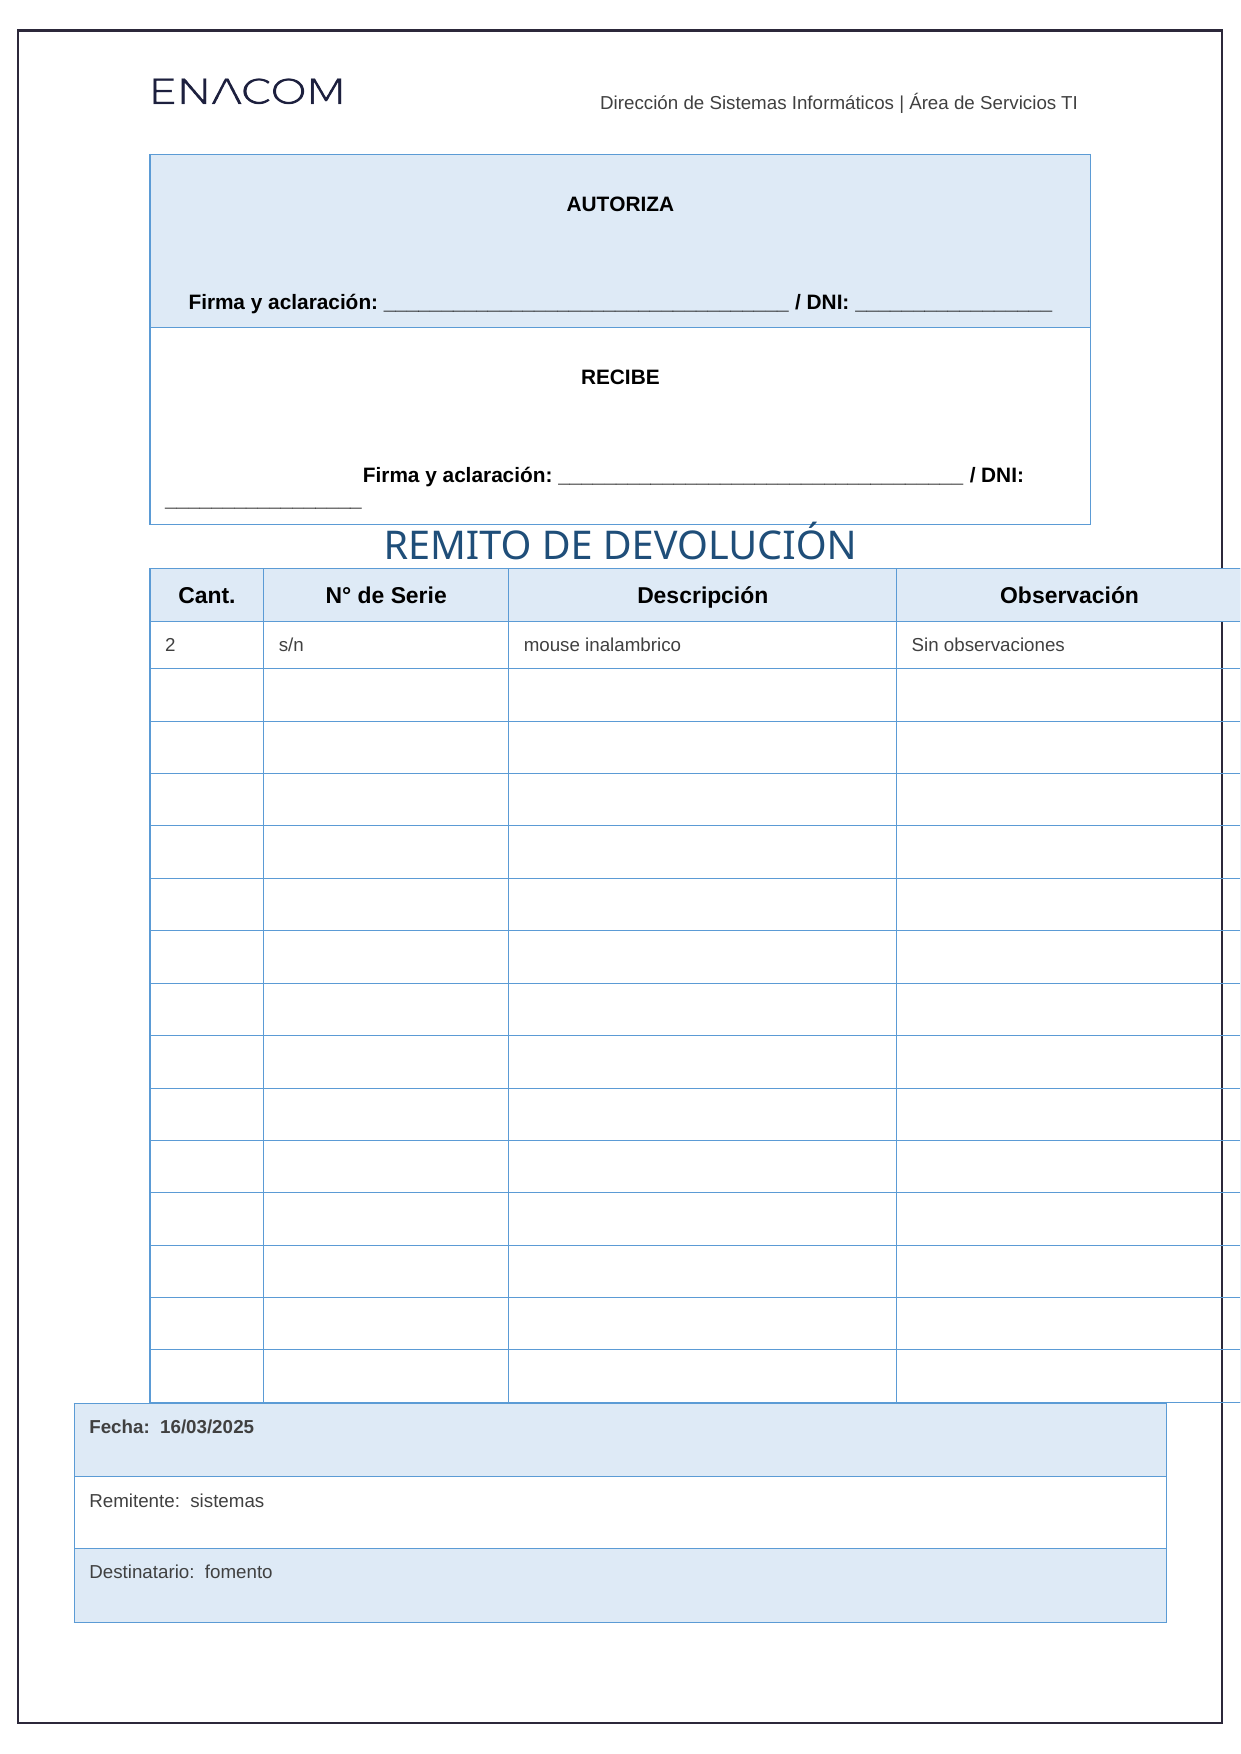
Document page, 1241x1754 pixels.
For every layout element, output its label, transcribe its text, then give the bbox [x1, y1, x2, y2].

table_header Fecha: 16/03/2025 [75, 1404, 1166, 1476]
table_cell [264, 1141, 508, 1192]
table_cell [509, 984, 896, 1035]
table_cell [264, 1298, 508, 1349]
table_cell [151, 879, 263, 930]
table_cell [897, 1246, 1240, 1297]
table_cell [264, 931, 508, 983]
table_cell [897, 669, 1240, 721]
table_cell [264, 826, 508, 878]
table_cell [151, 722, 263, 773]
table_cell [264, 669, 508, 721]
table_cell [264, 722, 508, 773]
table_cell [264, 879, 508, 930]
table_header Observación [897, 569, 1240, 621]
table_cell [509, 669, 896, 721]
table_cell [509, 1350, 896, 1402]
table_cell [897, 1298, 1240, 1349]
table_cell [509, 1141, 896, 1192]
table_cell [151, 1246, 263, 1297]
table_cell [151, 774, 263, 825]
table_cell [509, 826, 896, 878]
table_cell [264, 1350, 508, 1402]
table_cell [151, 1298, 263, 1349]
table_cell [509, 774, 896, 825]
picture [150, 75, 346, 110]
table_cell [509, 1193, 896, 1244]
table_cell [897, 879, 1240, 930]
table_cell [264, 1089, 508, 1140]
table_cell [151, 1141, 263, 1192]
table_cell [151, 984, 263, 1035]
table_cell [264, 1036, 508, 1087]
table_header AUTORIZA Firma y aclaración: ___________________________________ / DNI: _________________ [151, 155, 1090, 327]
table_cell [151, 1036, 263, 1087]
table_cell [897, 1193, 1240, 1244]
table_cell [897, 774, 1240, 825]
table_cell [151, 826, 263, 878]
table_cell 2 [151, 622, 263, 668]
table_cell [264, 1246, 508, 1297]
table_cell [509, 1036, 896, 1087]
table_header N° de Serie [264, 569, 508, 621]
table_cell [897, 984, 1240, 1035]
table_cell [897, 1141, 1240, 1192]
table_cell Remitente: sistemas [75, 1477, 1166, 1547]
table_cell [509, 879, 896, 930]
table_header Cant. [151, 569, 263, 621]
table_cell [897, 722, 1240, 773]
table_cell [509, 1246, 896, 1297]
table_cell [897, 826, 1240, 878]
table_cell [509, 931, 896, 983]
table_cell [897, 1350, 1240, 1402]
table_cell Destinatario: fomento [75, 1549, 1166, 1622]
table_cell [897, 931, 1240, 983]
table_header Descripción [509, 569, 896, 621]
table_cell [151, 669, 263, 721]
table_cell [151, 1350, 263, 1402]
title remito de Devolución [150, 525, 1090, 568]
table_cell [151, 1089, 263, 1140]
table_cell [264, 1193, 508, 1244]
table_cell [897, 1089, 1240, 1140]
table_cell Sin observaciones [897, 622, 1240, 668]
table_cell s/n [264, 622, 508, 668]
table_cell [264, 774, 508, 825]
table_cell [509, 722, 896, 773]
table_cell [897, 1036, 1240, 1087]
table_cell [151, 931, 263, 983]
table_cell [264, 984, 508, 1035]
table_cell mouse inalambrico [509, 622, 896, 668]
table_cell RECIBE Firma y aclaración: ___________________________________ / DNI: _________________ [151, 328, 1090, 523]
table_cell [509, 1089, 896, 1140]
table_cell [151, 1193, 263, 1244]
table_cell [509, 1298, 896, 1349]
